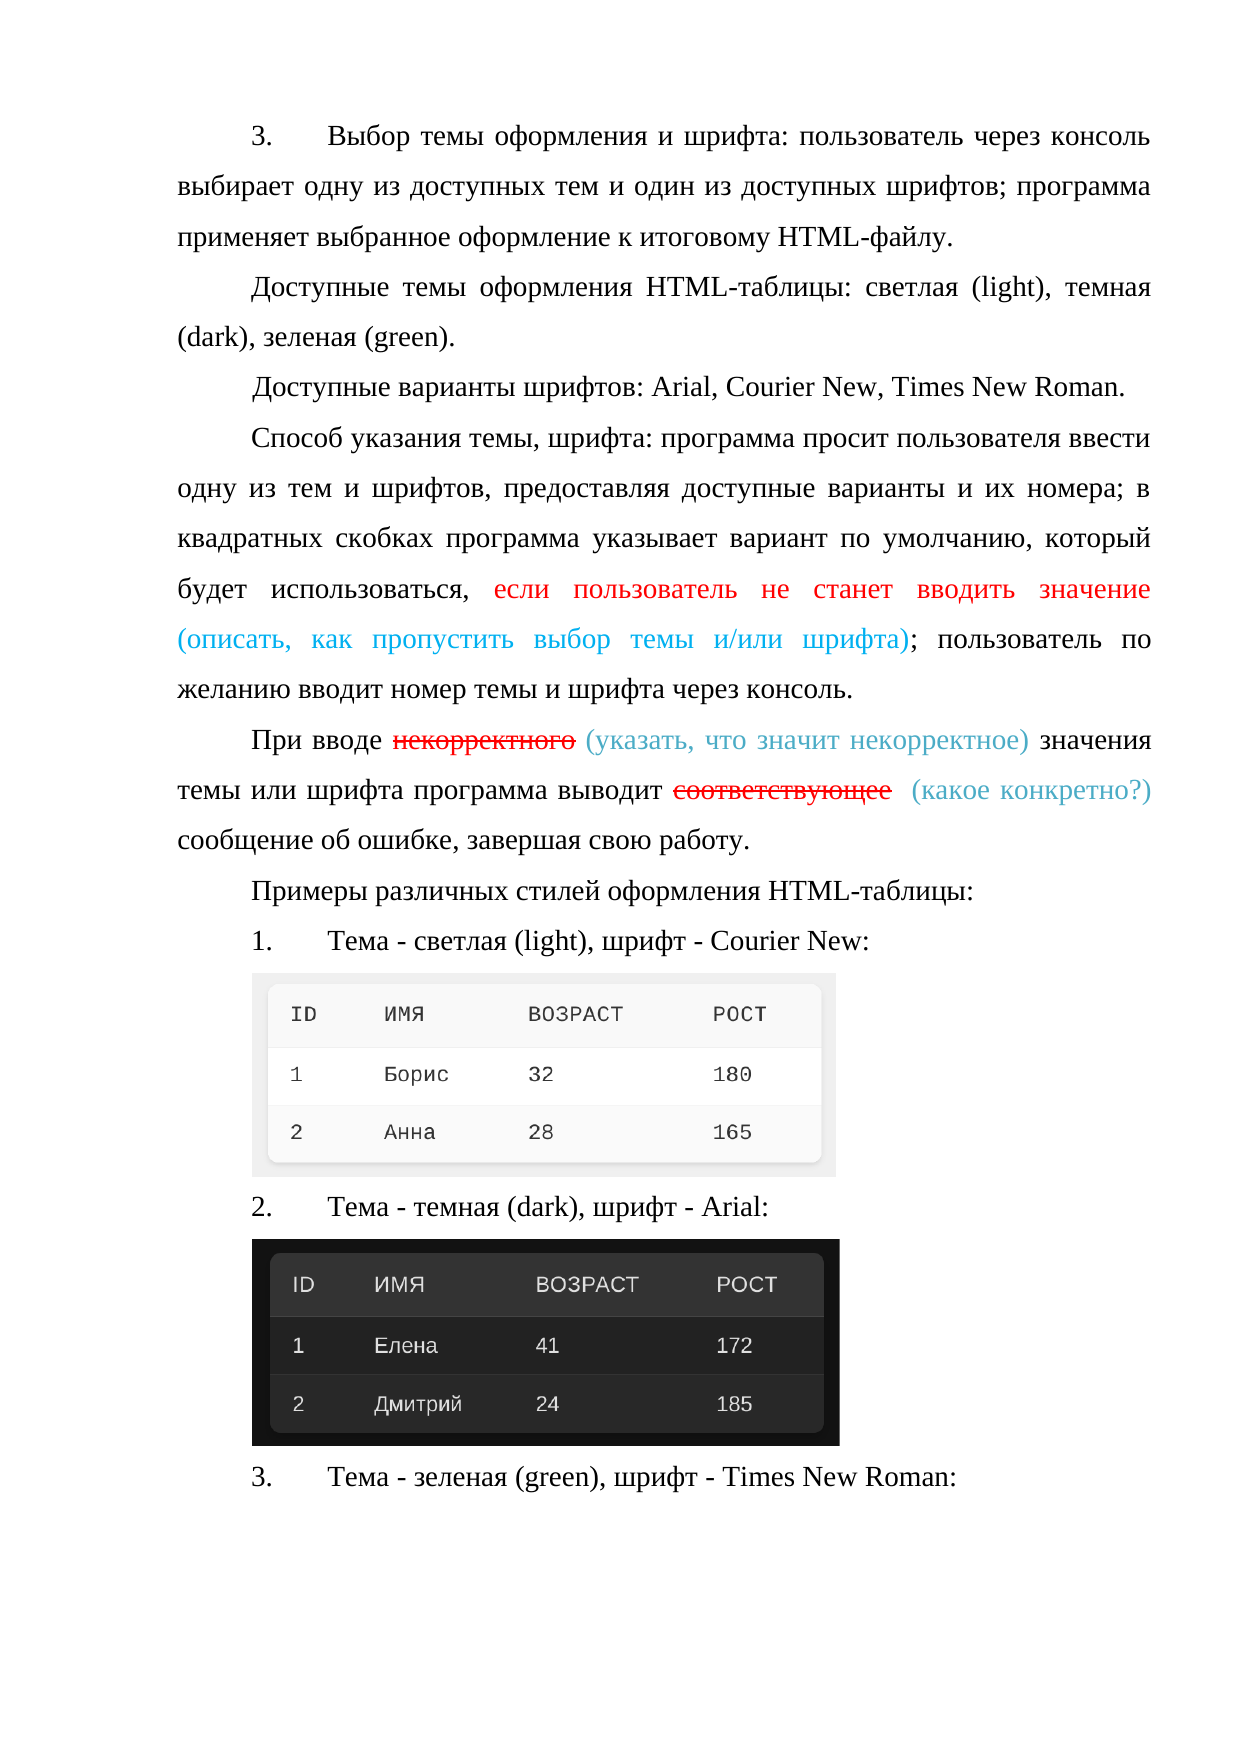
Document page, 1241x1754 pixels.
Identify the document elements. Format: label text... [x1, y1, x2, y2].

picture [252, 973, 836, 1177]
text Способ указания темы, шрифта: программа просит пользователя ввести одну из тем и шрифтов, предоставляя доступные варианты и их номера; в квадратных скобках программа указывает вариант по умолчанию, который будет использоваться, если пользователь не станет вводить значение (описать, как пропустить выбор темы и/или шрифта); пользователь по желанию вводит номер темы и шрифта через консоль. [177, 420, 1152, 705]
text Примеры различных стилей оформления HTML-таблицы: [177, 873, 1152, 906]
picture [252, 1239, 840, 1446]
list Тема - темная (dark), шрифт - Arial: [177, 1189, 1152, 1223]
text Доступные темы оформления HTML-таблицы: светлая (light), темная (dark), зеленая (green). [177, 269, 1152, 353]
list Тема - зеленая (green), шрифт - Times New Roman: [177, 1459, 1152, 1493]
text Доступные варианты шрифтов: Arial, Courier New, Times New Roman. [252, 369, 1152, 403]
list Выбор темы оформления и шрифта: пользователь через консоль выбирает одну из доступных тем и один из доступных шрифтов; программа применяет выбранное оформление к итоговому HTML-файлу. [177, 118, 1152, 252]
list Тема - светлая (light), шрифт - Courier New: [177, 923, 1152, 957]
text При вводе некорректного (указать, что значит некорректное) значения темы или шрифта программа выводит соответствующее (какое конкретно?) сообщение об ошибке, завершая свою работу. [177, 722, 1152, 856]
